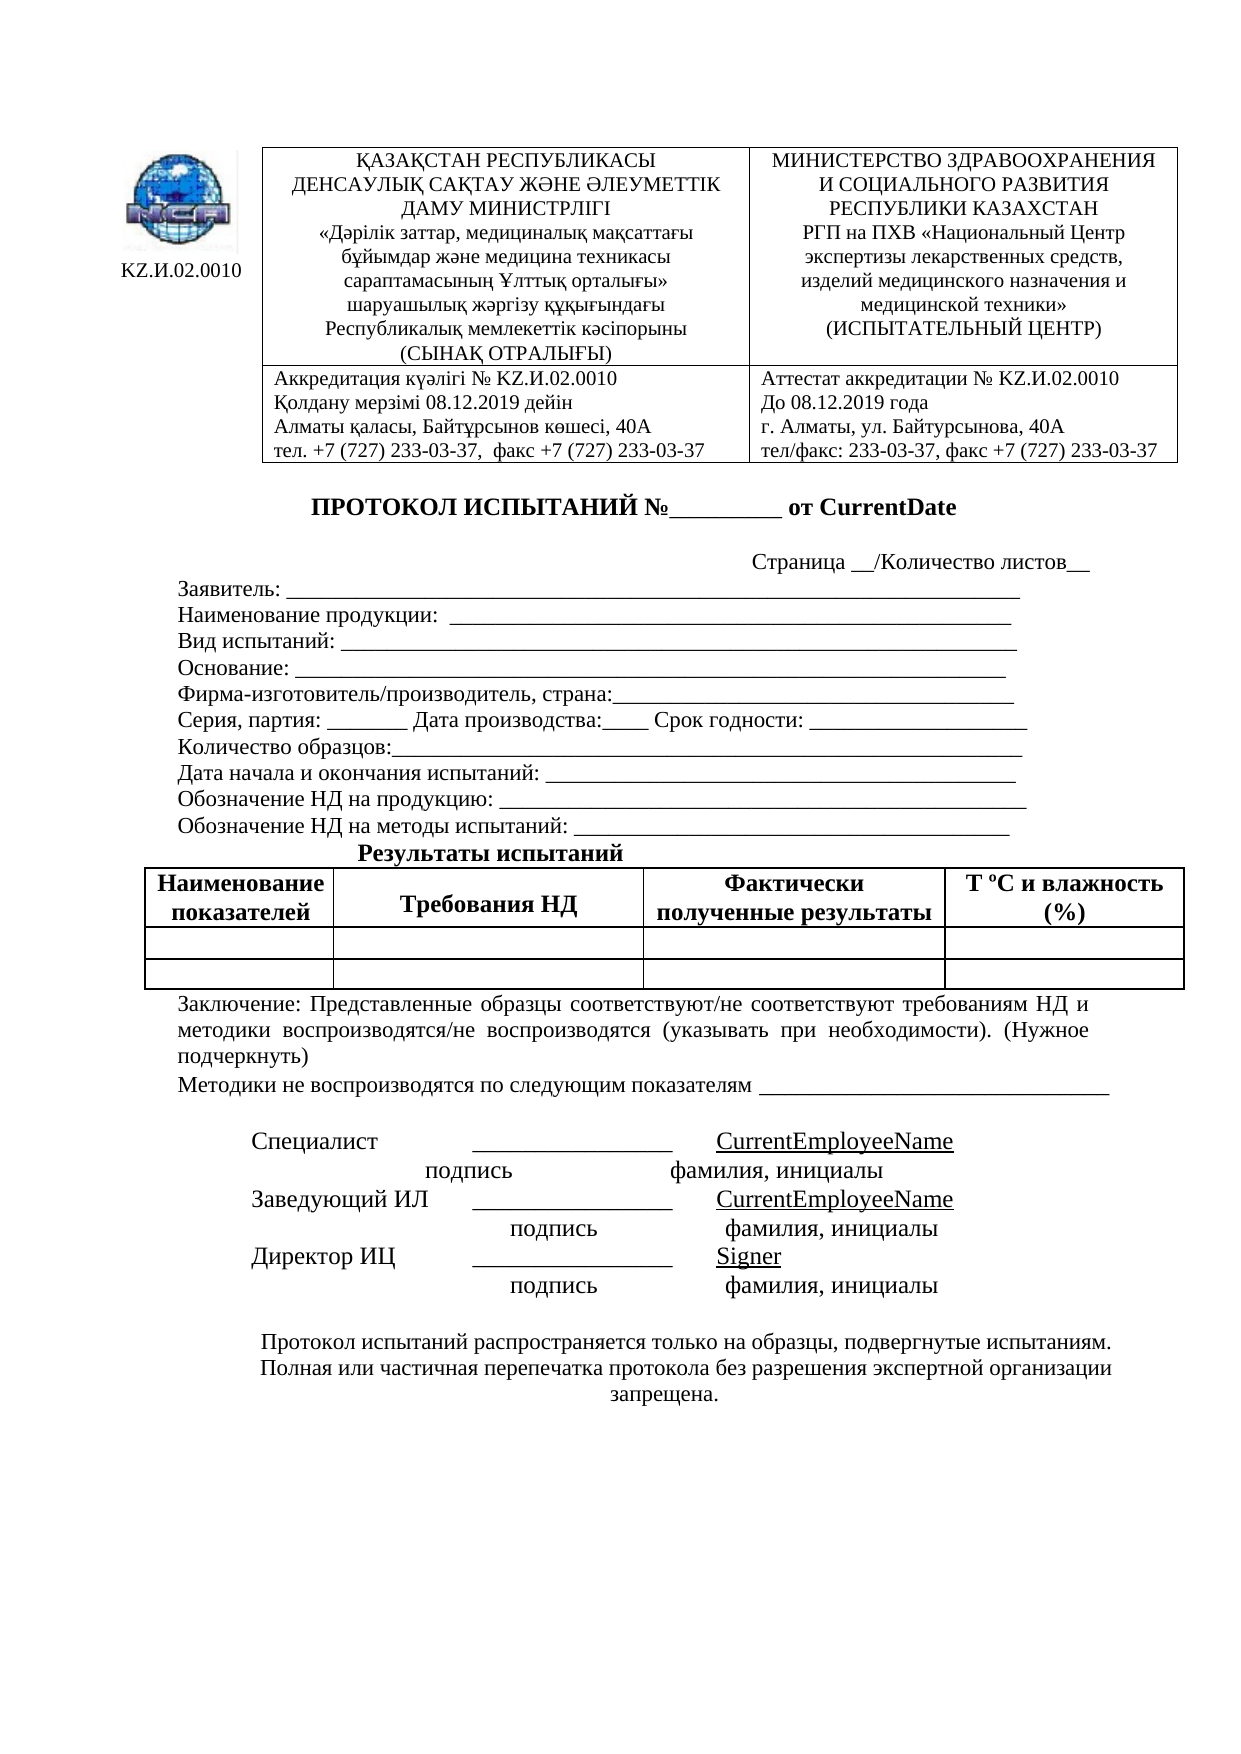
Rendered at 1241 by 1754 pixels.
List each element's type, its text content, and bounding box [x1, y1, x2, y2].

table_header ҚАЗАҚСТАН РЕСПУБЛИКАСЫ ДЕНСАУЛЫҚ САҚТАУ ЖәНЕ әЛЕУМЕТТІК ДАМУ МИНИСТРЛІГІ «Дәрілік заттар, медициналық мақсаттағы бұйымдар және медицина техникасы сараптамасының Ұлттық орталығы» шаруашылық жәргізу құқығындағы Республикалық мемлекеттік кәсіпорыны (CЫНАҚ ОТРАЛЫҒЫ) [263, 148, 749, 364]
table_cell [644, 928, 944, 958]
text подпись фамилия, инициалы [177, 1270, 1152, 1299]
text Наименование продукции: _________________________________________________ [177, 601, 1090, 627]
text Основание: ______________________________________________________________ [177, 654, 1090, 680]
table_header KZ.И.02.0010 [100, 147, 262, 462]
table_header МИНИСТЕРСТВО ЗДРАВООХРАНЕНИЯ И СОЦИАЛЬНОГО РАЗВИТИЯ РЕСПУБЛИКИ КАЗАХСТАН РГП на ПХВ «Национальный Центр экспертизы лекарственных средств, изделий медицинского назначения и медицинской техники» (ИСПЫТАТЕЛЬНЫЙ ЦЕНТР) [750, 148, 1177, 364]
table_header Фактически полученные результаты [644, 869, 944, 926]
text ПРОТОКОЛ ИСПЫТАНИЙ №_________ от CurrentDate [177, 492, 1090, 520]
table_header Требования НД [334, 869, 643, 926]
text Результаты испытаний [177, 838, 1090, 867]
text Директор ИЦ ________________ Signer [251, 1241, 1152, 1270]
table_cell [946, 960, 1183, 988]
table_header Т ºС и влажность (%) [946, 869, 1183, 926]
table_cell [644, 960, 944, 988]
table_cell [146, 960, 333, 988]
text Обозначение НД на продукцию: ______________________________________________ [177, 786, 1090, 812]
text Серия, партия: _______ Дата производства:____ Срок годности: ___________________ [177, 706, 1090, 733]
table_cell [146, 928, 333, 958]
table_cell Аттестат аккредитации № KZ.И.02.0010 До 08.12.2019 года г. Алматы, ул. Байтурсынова, 40А тел/факс: 233-03-37, факс +7 (727) 233-03-37 [750, 366, 1177, 462]
text Количество образцов:_______________________________________________________ [177, 733, 1090, 759]
table_cell [334, 928, 643, 958]
text Заведующий ИЛ ________________ CurrentEmployeeName [251, 1184, 1152, 1213]
text Полная или частичная перепечатка протокола без разрешения экспертной организации запрещена. [177, 1354, 1152, 1407]
table_cell Аккредитация күәлігі № KZ.И.02.0010 Қолдану мерзімі 08.12.2019 дейiн Алматы қаласы, Байтұрсынов көшесі, 40А тел. +7 (727) 233-03-37, факс +7 (727) 233-03-37 [263, 366, 749, 462]
text Протокол испытаний распространяется только на образцы, подвергнутые испытаниям. [177, 1328, 1152, 1354]
text Фирма-изготовитель/производитель, страна:___________________________________ [177, 680, 1090, 706]
text Страница __/Количество листов__ [177, 548, 1090, 575]
table_cell [946, 928, 1183, 958]
text Вид испытаний: ___________________________________________________________ [177, 627, 1090, 654]
text Методики не воспроизводятся по следующим показателям ____________________________ [177, 1069, 1152, 1098]
text Заключение: Представленные образцы соответствуют/не соответствуют требованиям НД и методики воспроизводятся/не воспроизводятся (указывать при необходимости). (Нужное подчеркнуть) [177, 990, 1090, 1069]
text подпись фамилия, инициалы [177, 1213, 1152, 1241]
text Обозначение НД на методы испытаний: ______________________________________ [177, 812, 1090, 838]
text Заявитель: ________________________________________________________________ [177, 575, 1090, 601]
table_cell [334, 960, 643, 988]
text Специалист ________________ CurrentEmployeeName подпись фамилия, инициалы [177, 1126, 1152, 1184]
table_header Наименование показателей [146, 869, 333, 926]
text Дата начала и окончания испытаний: _________________________________________ [177, 759, 1090, 786]
